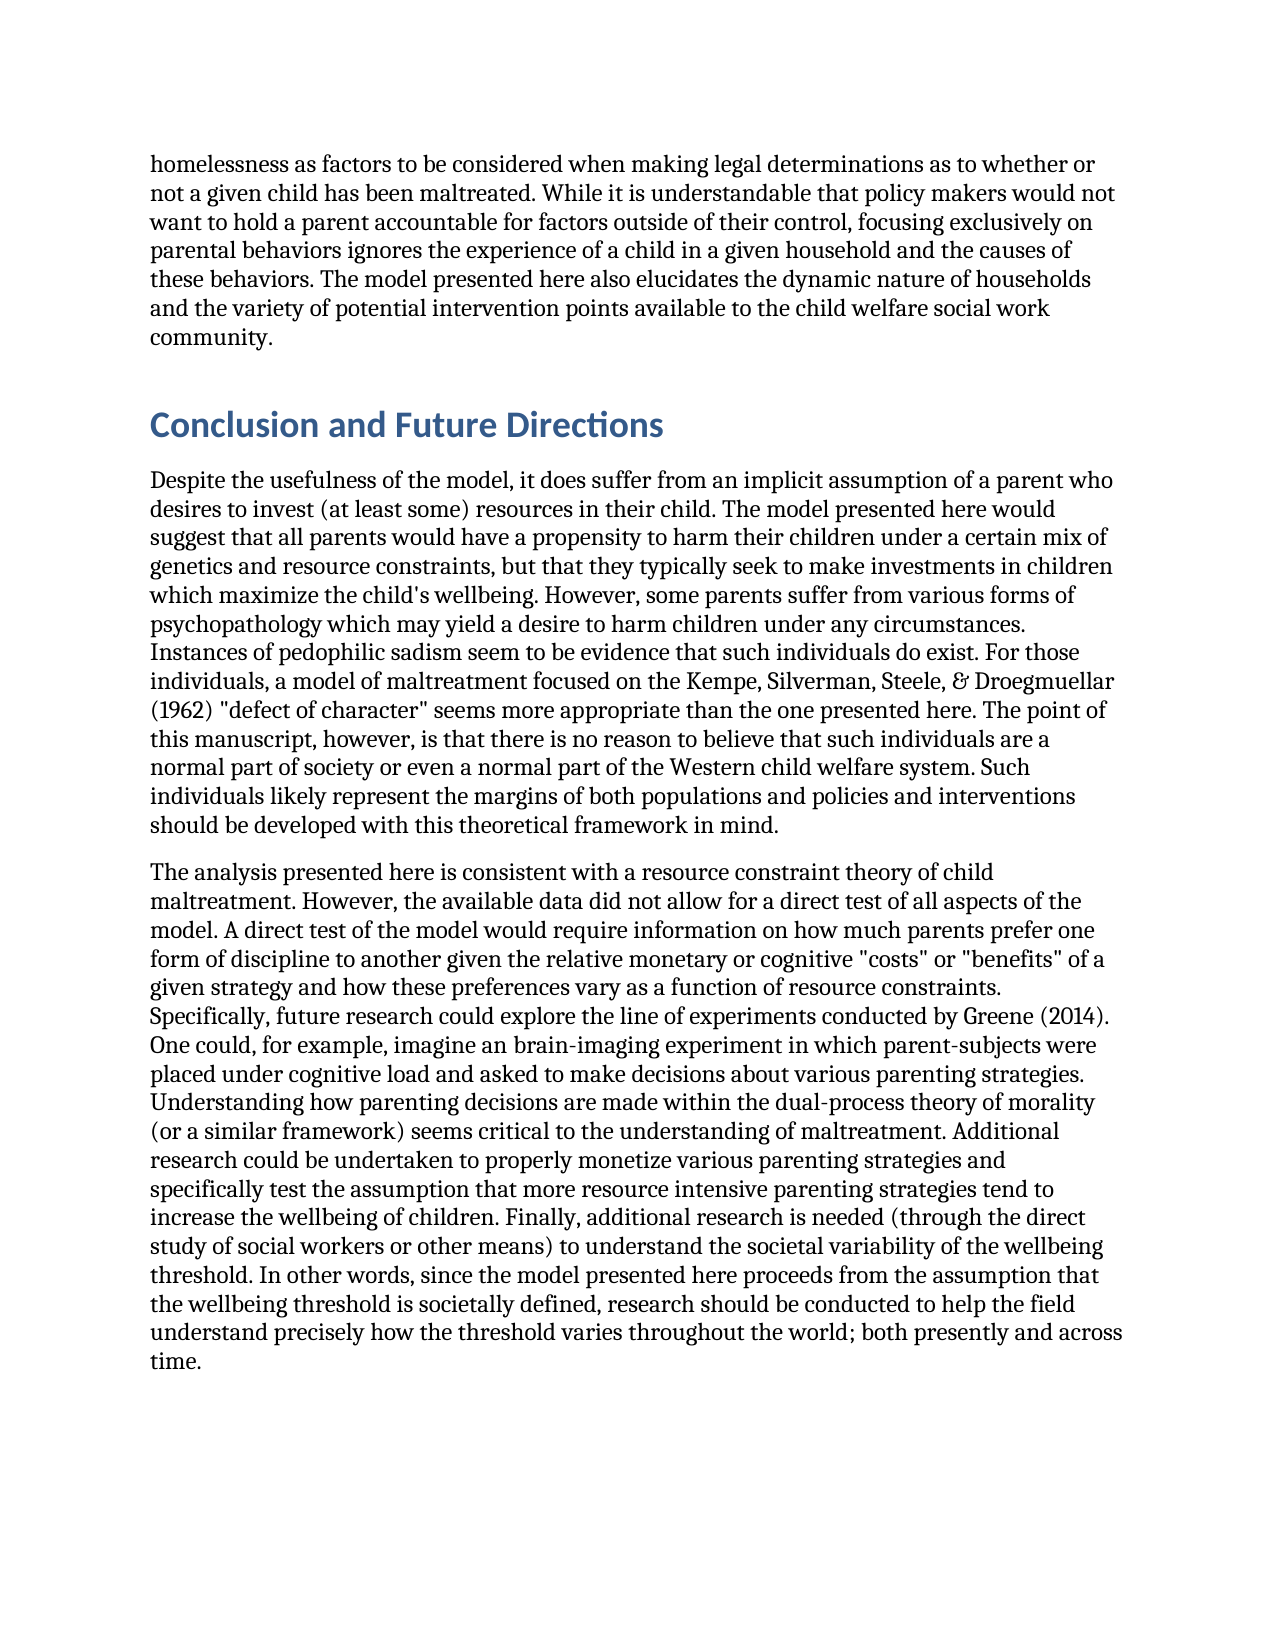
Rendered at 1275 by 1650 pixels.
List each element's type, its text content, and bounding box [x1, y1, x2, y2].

text The analysis presented here is consistent with a resource constraint theory of child maltreatment. However, the available data did not allow for a direct test of all aspects of the model. A direct test of the model would require information on how much parents prefer one form of discipline to another given the relative monetary or cognitive "costs" or "benefits" of a given strategy and how these preferences vary as a function of resource constraints. Specifically, future research could explore the line of experiments conducted by Greene (2014). One could, for example, imagine an brain-imaging experiment in which parent-subjects were placed under cognitive load and asked to make decisions about various parenting strategies. Understanding how parenting decisions are made within the dual-process theory of morality (or a similar framework) seems critical to the understanding of maltreatment. Additional research could be undertaken to properly monetize various parenting strategies and specifically test the assumption that more resource intensive parenting strategies tend to increase the wellbeing of children. Finally, additional research is needed (through the direct study of social workers or other means) to understand the societal variability of the wellbeing threshold. In other words, since the model presented here proceeds from the assumption that the wellbeing threshold is societally defined, research should be conducted to help the field understand precisely how the threshold varies throughout the world; both presently and across time. [150, 858, 1125, 1376]
subtitle Conclusion and Future Directions [150, 401, 1125, 447]
text Despite the usefulness of the model, it does suffer from an implicit assumption of a parent who desires to invest (at least some) resources in their child. The model presented here would suggest that all parents would have a propensity to harm their children under a certain mix of genetics and resource constraints, but that they typically seek to make investments in children which maximize the child's wellbeing. However, some parents suffer from various forms of psychopathology which may yield a desire to harm children under any circumstances. Instances of pedophilic sadism seem to be evidence that such individuals do exist. For those individuals, a model of maltreatment focused on the Kempe, Silverman, Steele, & Droegmuellar (1962) "defect of character" seems more appropriate than the one presented here. The point of this manuscript, however, is that there is no reason to believe that such individuals are a normal part of society or even a normal part of the Western child welfare system. Such individuals likely represent the margins of both populations and policies and interventions should be developed with this theoretical framework in mind. [150, 466, 1125, 839]
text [150, 150, 1125, 351]
